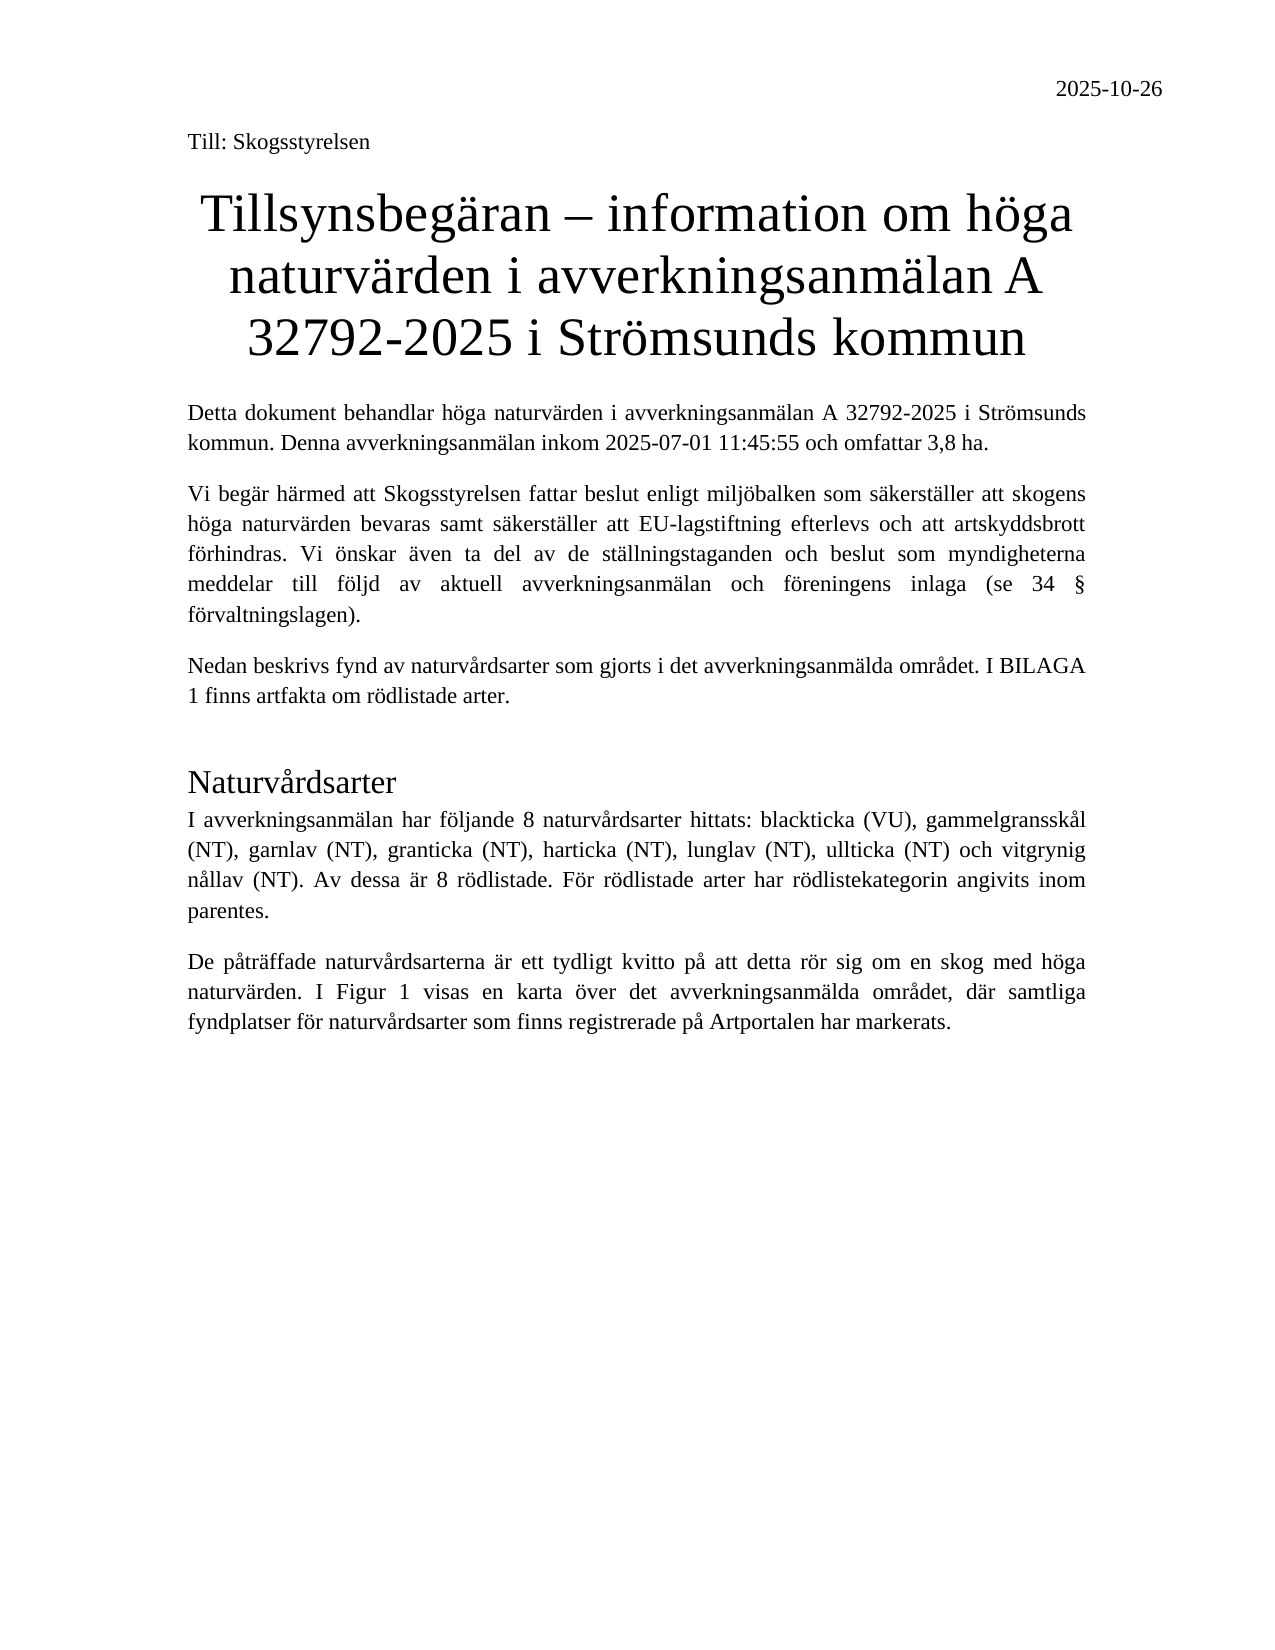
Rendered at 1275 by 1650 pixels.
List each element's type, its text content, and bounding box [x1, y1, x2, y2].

title Tillsynsbegäran – information om höga naturvärden i avverkningsanmälan A 32792-2025 i Strömsunds kommun [187, 180, 1087, 367]
text Vi begär härmed att Skogsstyrelsen fattar beslut enligt miljöbalken som säkerställer att skogens höga naturvärden bevaras samt säkerställer att EU-lagstiftning efterlevs och att artskyddsbrott förhindras. Vi önskar även ta del av de ställningstaganden och beslut som myndigheterna meddelar till följd av aktuell avverkningsanmälan och föreningens inlaga (se 34 § förvaltningslagen). [187, 480, 1087, 627]
text Nedan beskrivs fynd av naturvårdsarter som gjorts i det avverkningsanmälda området. I BILAGA 1 finns artfakta om rödlistade arter. [187, 652, 1087, 708]
text I avverkningsanmälan har följande 8 naturvårdsarter hittats: blackticka (VU), gammelgransskål (NT), garnlav (NT), granticka (NT), harticka (NT), lunglav (NT), ullticka (NT) och vitgrynig nållav (NT). Av dessa är 8 rödlistade. För rödlistade arter har rödlistekategorin angivits inom parentes. [187, 806, 1087, 923]
subtitle Naturvårdsarter [187, 762, 1087, 800]
text Detta dokument behandlar höga naturvärden i avverkningsanmälan A 32792-2025 i Strömsunds kommun. Denna avverkningsanmälan inkom 2025-07-01 11:45:55 och omfattar 3,8 ha. [187, 398, 1087, 455]
text De påträffade naturvårdsarterna är ett tydligt kvitto på att detta rör sig om en skog med höga naturvärden. I Figur 1 visas en karta över det avverkningsanmälda området, där samtliga fyndplatser för naturvårdsarter som finns registrerade på Artportalen har markerats. [187, 948, 1087, 1034]
